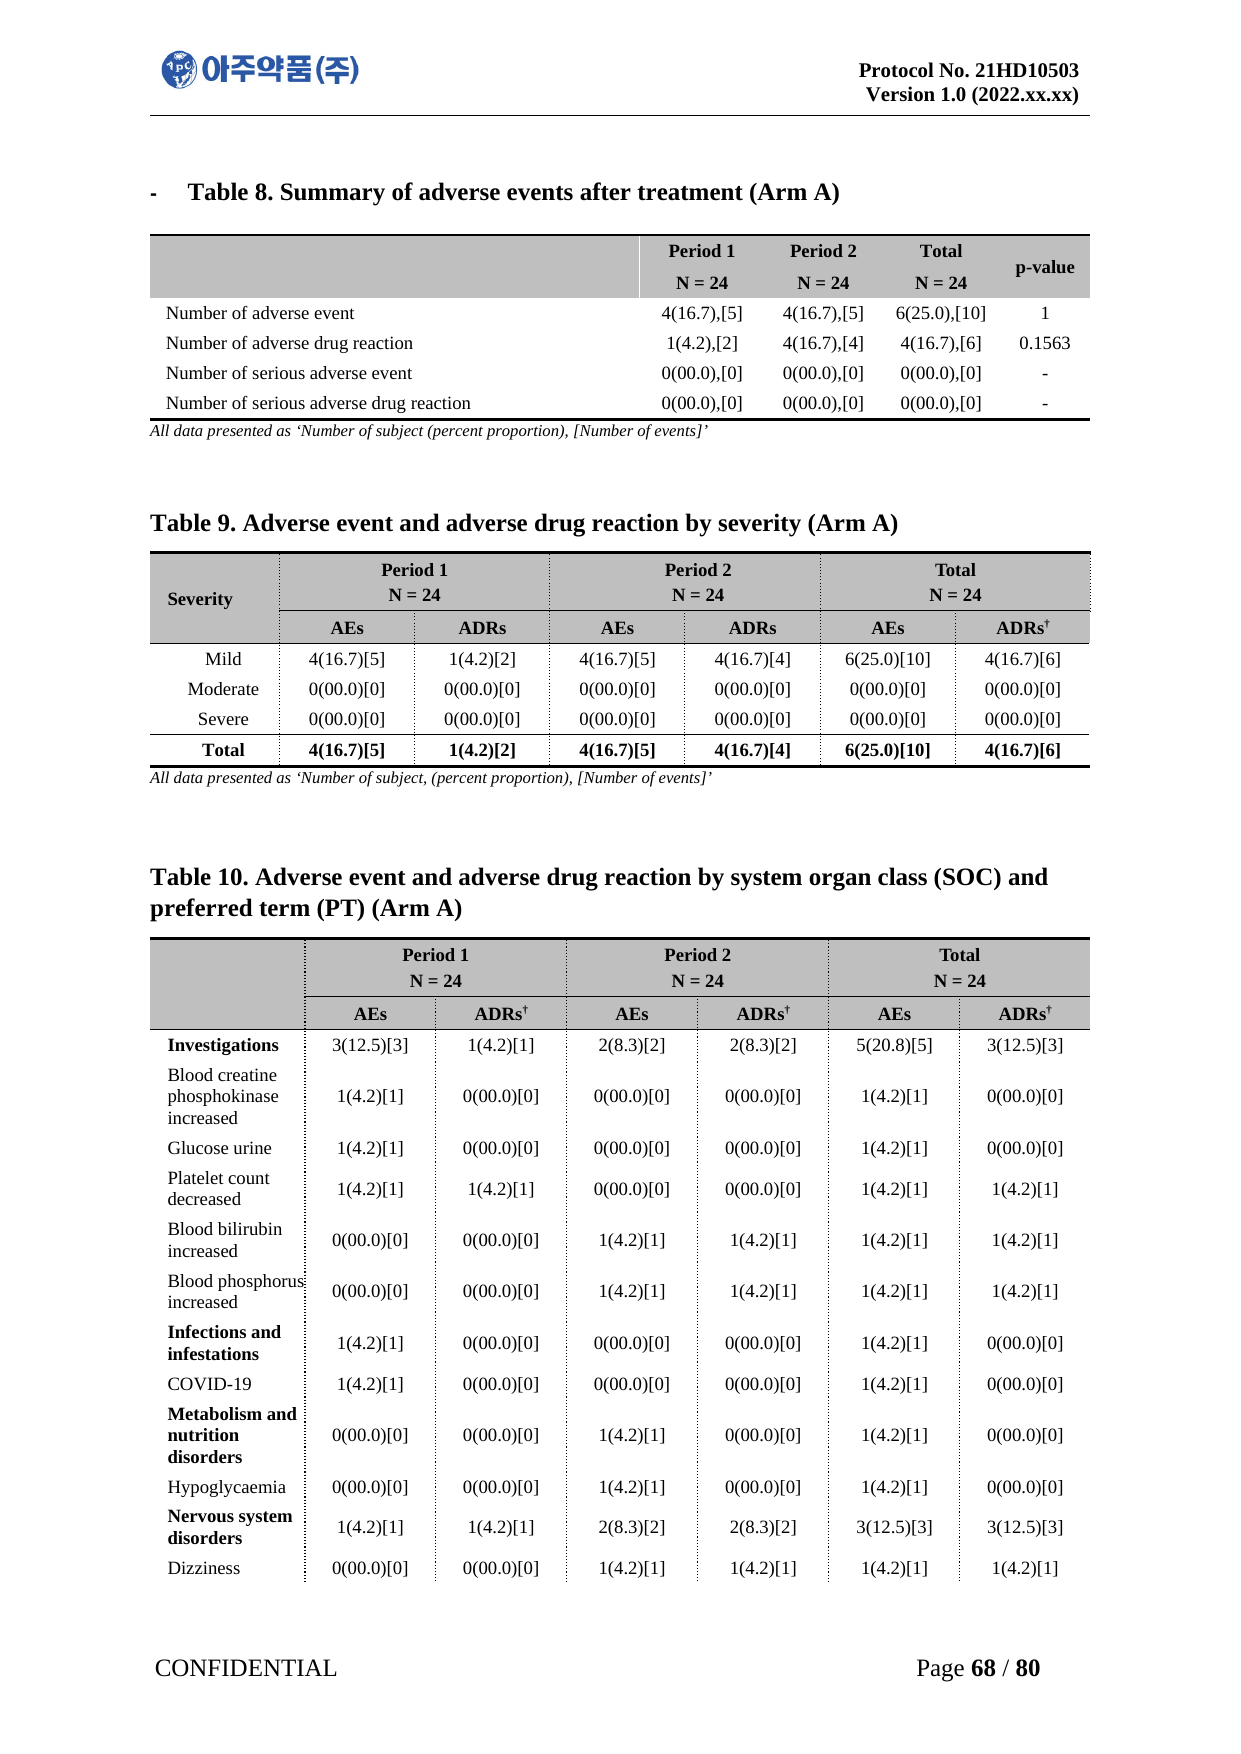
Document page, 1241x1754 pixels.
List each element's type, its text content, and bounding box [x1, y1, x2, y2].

table_cell 4(16.7)[5] [550, 644, 685, 674]
table_cell 0(00.0)[0] [697, 1369, 829, 1398]
table_cell 0(00.0)[0] [960, 1398, 1090, 1471]
table_cell 6(25.0)[10] [820, 735, 955, 764]
table_cell 0(00.0)[0] [305, 1553, 435, 1583]
table_cell ADRs† [697, 997, 829, 1029]
table_cell 1(4.2)[1] [829, 1553, 960, 1583]
table_cell 0(00.0)[0] [697, 1471, 829, 1501]
table_cell AEs [829, 997, 960, 1029]
table_cell 0(00.0)[0] [435, 1317, 566, 1368]
table_cell N = 24 [882, 266, 1000, 298]
table_cell ADRs† [955, 611, 1090, 643]
table_cell 0(00.0)[0] [550, 704, 685, 734]
table_cell 0(00.0)[0] [435, 1369, 566, 1398]
table_cell 3(12.5)[3] [305, 1030, 435, 1060]
table_cell 0(00.0)[0] [955, 704, 1090, 734]
table_cell Hypoglycaemia [150, 1471, 305, 1501]
table_cell 1(4.2)[1] [697, 1214, 829, 1266]
table_header Period 1 N = 24 [305, 940, 566, 996]
table_cell 1(4.2)[1] [829, 1369, 960, 1398]
table_cell 4(16.7),[4] [764, 328, 882, 358]
table_cell 1(4.2)[1] [566, 1398, 697, 1471]
table_cell Number of serious adverse event [150, 358, 639, 388]
table_header Period 2 N = 24 [550, 554, 820, 610]
table_cell Infections and infestations [150, 1317, 305, 1368]
table_cell 0(00.0)[0] [305, 1398, 435, 1471]
table_cell 1(4.2)[1] [960, 1553, 1090, 1583]
table_cell 1(4.2)[1] [305, 1133, 435, 1163]
text All data presented as ‘Number of subject (percent proportion), [Number of events]’ [150, 421, 1090, 440]
table_cell 0(00.0)[0] [685, 674, 820, 704]
table_cell 0(00.0)[0] [415, 674, 550, 704]
table_cell 0(00.0)[0] [960, 1369, 1090, 1398]
table_cell ADRs† [435, 997, 566, 1029]
table_cell 4(16.7)[4] [685, 644, 820, 674]
table_cell 0(00.0)[0] [566, 1317, 697, 1368]
table_cell 1(4.2)[1] [566, 1553, 697, 1583]
table_cell 1(4.2)[1] [566, 1266, 697, 1317]
table_cell 1(4.2)[1] [305, 1163, 435, 1214]
table_cell 3(12.5)[3] [829, 1501, 960, 1553]
table_cell 0(00.0)[0] [955, 674, 1090, 704]
table_cell 0(00.0),[0] [764, 388, 882, 418]
table_cell 1(4.2)[2] [415, 735, 550, 764]
table_cell 1(4.2)[1] [305, 1369, 435, 1398]
table_cell 1(4.2)[1] [305, 1501, 435, 1553]
table_cell 0(00.0)[0] [960, 1133, 1090, 1163]
table_cell 0(00.0)[0] [305, 1214, 435, 1266]
table_cell 1(4.2)[1] [305, 1317, 435, 1368]
table_cell 1(4.2)[1] [829, 1133, 960, 1163]
table_cell 0(00.0),[0] [640, 388, 764, 418]
table_cell 0(00.0),[0] [882, 358, 1000, 388]
table_header Total [882, 236, 1000, 266]
table_header Total N = 24 [829, 940, 1090, 996]
table_cell Blood phosphorus increased [150, 1266, 305, 1317]
table_header Total N = 24 [820, 554, 1090, 610]
table_cell 1(4.2)[1] [829, 1266, 960, 1317]
table_cell 0(00.0)[0] [566, 1133, 697, 1163]
table_cell 0(00.0)[0] [566, 1060, 697, 1133]
picture [151, 41, 370, 98]
table_cell Blood bilirubin increased [150, 1214, 305, 1266]
table_cell Metabolism and nutrition disorders [150, 1398, 305, 1471]
table_cell 4(16.7),[6] [882, 328, 1000, 358]
table_cell 1(4.2)[2] [415, 644, 550, 674]
table_cell 1(4.2)[1] [829, 1060, 960, 1133]
table_cell ADRs† [960, 997, 1090, 1029]
table_cell 0(00.0)[0] [435, 1398, 566, 1471]
table_cell 0(00.0)[0] [435, 1553, 566, 1583]
table_cell 1(4.2)[1] [960, 1163, 1090, 1214]
table_cell N = 24 [640, 266, 764, 298]
table_cell 1(4.2),[2] [640, 328, 764, 358]
table_cell AEs [279, 611, 415, 643]
table_cell 0(00.0)[0] [820, 674, 955, 704]
table_cell 0(00.0),[0] [640, 358, 764, 388]
table_cell AEs [550, 611, 685, 643]
table_cell 2(8.3)[2] [566, 1501, 697, 1553]
table_cell 6(25.0),[10] [882, 298, 1000, 328]
table_cell 0(00.0),[0] [764, 358, 882, 388]
table_cell Investigations [150, 1030, 305, 1060]
table_cell ADRs [415, 611, 550, 643]
table_cell Blood creatine phosphokinase increased [150, 1060, 305, 1133]
table_header Period 2 N = 24 [566, 940, 829, 996]
table_cell 1(4.2)[1] [960, 1266, 1090, 1317]
table_cell 4(16.7),[5] [764, 298, 882, 328]
table_cell 4(16.7)[6] [955, 643, 1090, 674]
text All data presented as ‘Number of subject, (percent proportion), [Number of events]’ [150, 768, 1090, 787]
table_cell 1(4.2)[1] [305, 1060, 435, 1133]
table_cell 2(8.3)[2] [697, 1030, 829, 1060]
table_cell Number of adverse drug reaction [150, 328, 639, 358]
list 약물이상반응(ADR)의 발생률은 Period간 차이가 없었다. (Fisher’s exact test: p=>0.0000)Table 8. Summary of adverse events after treatment (Arm A) [150, 177, 1090, 206]
table_cell 1(4.2)[1] [829, 1317, 960, 1368]
table_cell 0(00.0)[0] [697, 1060, 829, 1133]
table_cell 1(4.2)[1] [435, 1030, 566, 1060]
table_header Severity [150, 554, 279, 643]
table_cell Dizziness [150, 1553, 305, 1583]
table_cell ADRs [685, 611, 820, 643]
table_cell N = 24 [764, 266, 882, 298]
text Table 10. Adverse event and adverse drug reaction by system organ class (SOC) and preferred term (PT) (Arm A) [150, 862, 1090, 922]
table_cell Glucose urine [150, 1133, 305, 1163]
table_cell AEs [305, 997, 435, 1029]
table_cell 1(4.2)[1] [566, 1214, 697, 1266]
table_cell 1(4.2)[1] [435, 1501, 566, 1553]
table_cell 0(00.0),[0] [882, 388, 1000, 418]
table_cell Number of serious adverse drug reaction [150, 388, 639, 418]
table_cell COVID-19 [150, 1369, 305, 1398]
table_cell 1(4.2)[1] [435, 1163, 566, 1214]
table_cell 5(20.8)[5] [829, 1030, 960, 1060]
table_cell 1(4.2)[1] [829, 1471, 960, 1501]
table_cell 0(00.0)[0] [435, 1133, 566, 1163]
table_cell Total [150, 735, 279, 764]
table_cell 0(00.0)[0] [435, 1214, 566, 1266]
table_cell 0(00.0)[0] [435, 1471, 566, 1501]
table_cell 0.1563 [1000, 328, 1090, 358]
table_cell 0(00.0)[0] [415, 704, 550, 734]
table_cell 0(00.0)[0] [820, 704, 955, 734]
table_cell 0(00.0)[0] [305, 1471, 435, 1501]
table_cell 2(8.3)[2] [697, 1501, 829, 1553]
table_cell 4(16.7)[5] [550, 735, 685, 764]
table_cell 2(8.3)[2] [566, 1030, 697, 1060]
table_cell 0(00.0)[0] [566, 1163, 697, 1214]
table_cell Nervous system disorders [150, 1501, 305, 1553]
table_cell 0(00.0)[0] [960, 1317, 1090, 1368]
table_cell 0(00.0)[0] [960, 1471, 1090, 1501]
table_cell 1(4.2)[1] [829, 1163, 960, 1214]
table_cell 4(16.7)[5] [279, 644, 415, 674]
table_cell 4(16.7),[5] [640, 298, 764, 328]
table_cell - [1000, 358, 1090, 388]
table_cell 1(4.2)[1] [697, 1553, 829, 1583]
table_cell 4(16.7)[5] [279, 735, 415, 764]
table_cell 1(4.2)[1] [829, 1398, 960, 1471]
table_cell 1(4.2)[1] [697, 1266, 829, 1317]
table_cell Severe [150, 704, 279, 734]
table_cell Platelet count decreased [150, 1163, 305, 1214]
table_cell - [1000, 388, 1090, 418]
table_header [150, 236, 639, 298]
table_cell 0(00.0)[0] [305, 1266, 435, 1317]
table_header Period 2 [764, 236, 882, 266]
table_cell Mild [150, 644, 279, 674]
table_cell 0(00.0)[0] [550, 674, 685, 704]
table_cell Moderate [150, 674, 279, 704]
table_cell 0(00.0)[0] [435, 1060, 566, 1133]
table_cell 0(00.0)[0] [697, 1317, 829, 1368]
table_cell 0(00.0)[0] [685, 704, 820, 734]
table_cell 6(25.0)[10] [820, 644, 955, 674]
table_cell 0(00.0)[0] [435, 1266, 566, 1317]
text Table 9. Adverse event and adverse drug reaction by severity (Arm A) [150, 508, 1090, 536]
table_cell 0(00.0)[0] [279, 674, 415, 704]
table_cell Number of adverse event [150, 298, 639, 328]
table_cell AEs [566, 997, 697, 1029]
table_header Period 1 N = 24 [279, 554, 550, 610]
table_cell 1 [1000, 298, 1090, 328]
table_cell 4(16.7)[6] [955, 734, 1090, 764]
table_cell 0(00.0)[0] [697, 1133, 829, 1163]
table_cell 0(00.0)[0] [960, 1060, 1090, 1133]
table_cell 1(4.2)[1] [829, 1214, 960, 1266]
table_header [150, 940, 305, 1029]
table_cell 3(12.5)[3] [960, 1501, 1090, 1553]
table_cell 0(00.0)[0] [279, 704, 415, 734]
table_cell AEs [820, 611, 955, 643]
table_cell 0(00.0)[0] [697, 1398, 829, 1471]
table_cell 0(00.0)[0] [697, 1163, 829, 1214]
table_header p-value [1000, 236, 1090, 298]
table_cell 0(00.0)[0] [566, 1369, 697, 1398]
table_header Period 1 [640, 236, 764, 266]
table_cell 3(12.5)[3] [960, 1030, 1090, 1060]
table_cell 1(4.2)[1] [566, 1471, 697, 1501]
table_cell 4(16.7)[4] [685, 735, 820, 764]
table_cell 1(4.2)[1] [960, 1214, 1090, 1266]
